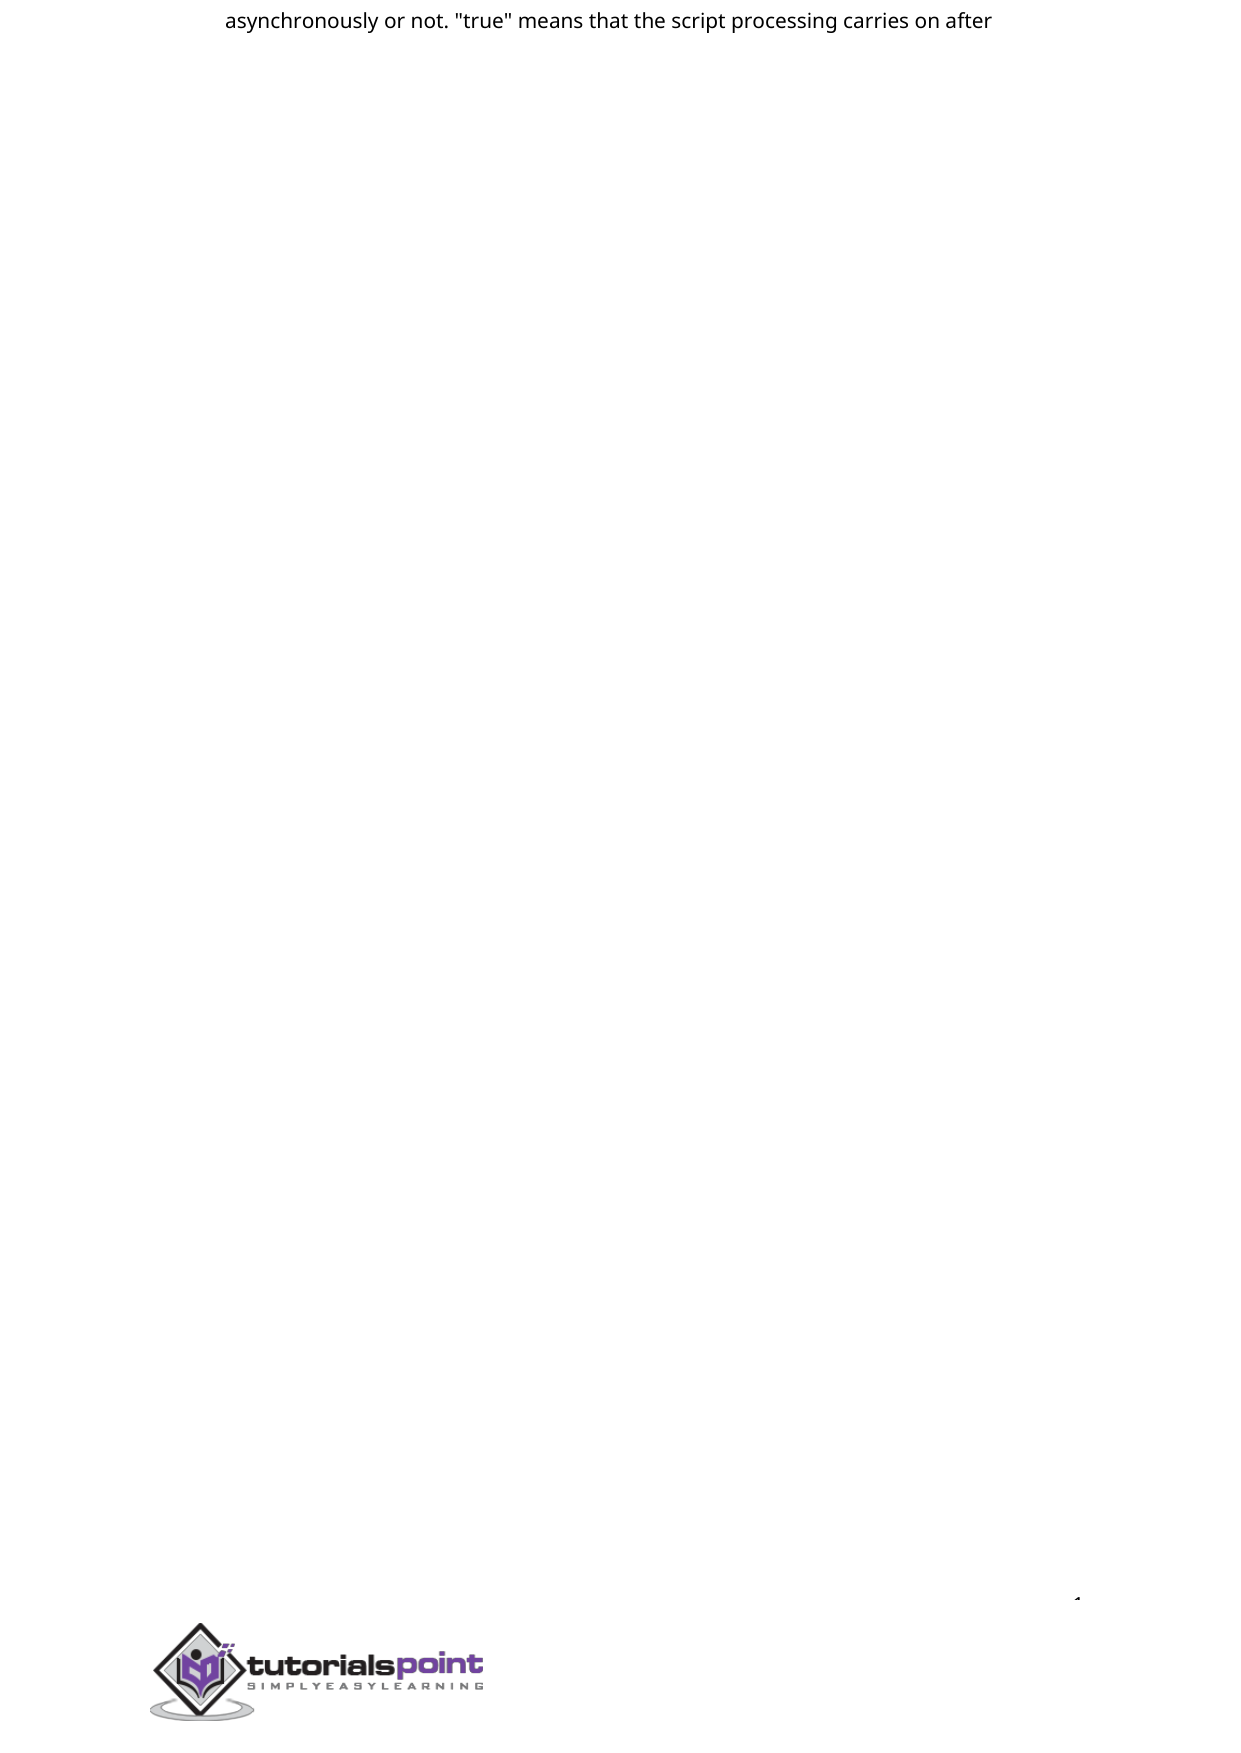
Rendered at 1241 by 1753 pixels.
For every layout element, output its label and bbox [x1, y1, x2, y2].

text [225, 6, 1080, 34]
picture [150, 1623, 483, 1721]
